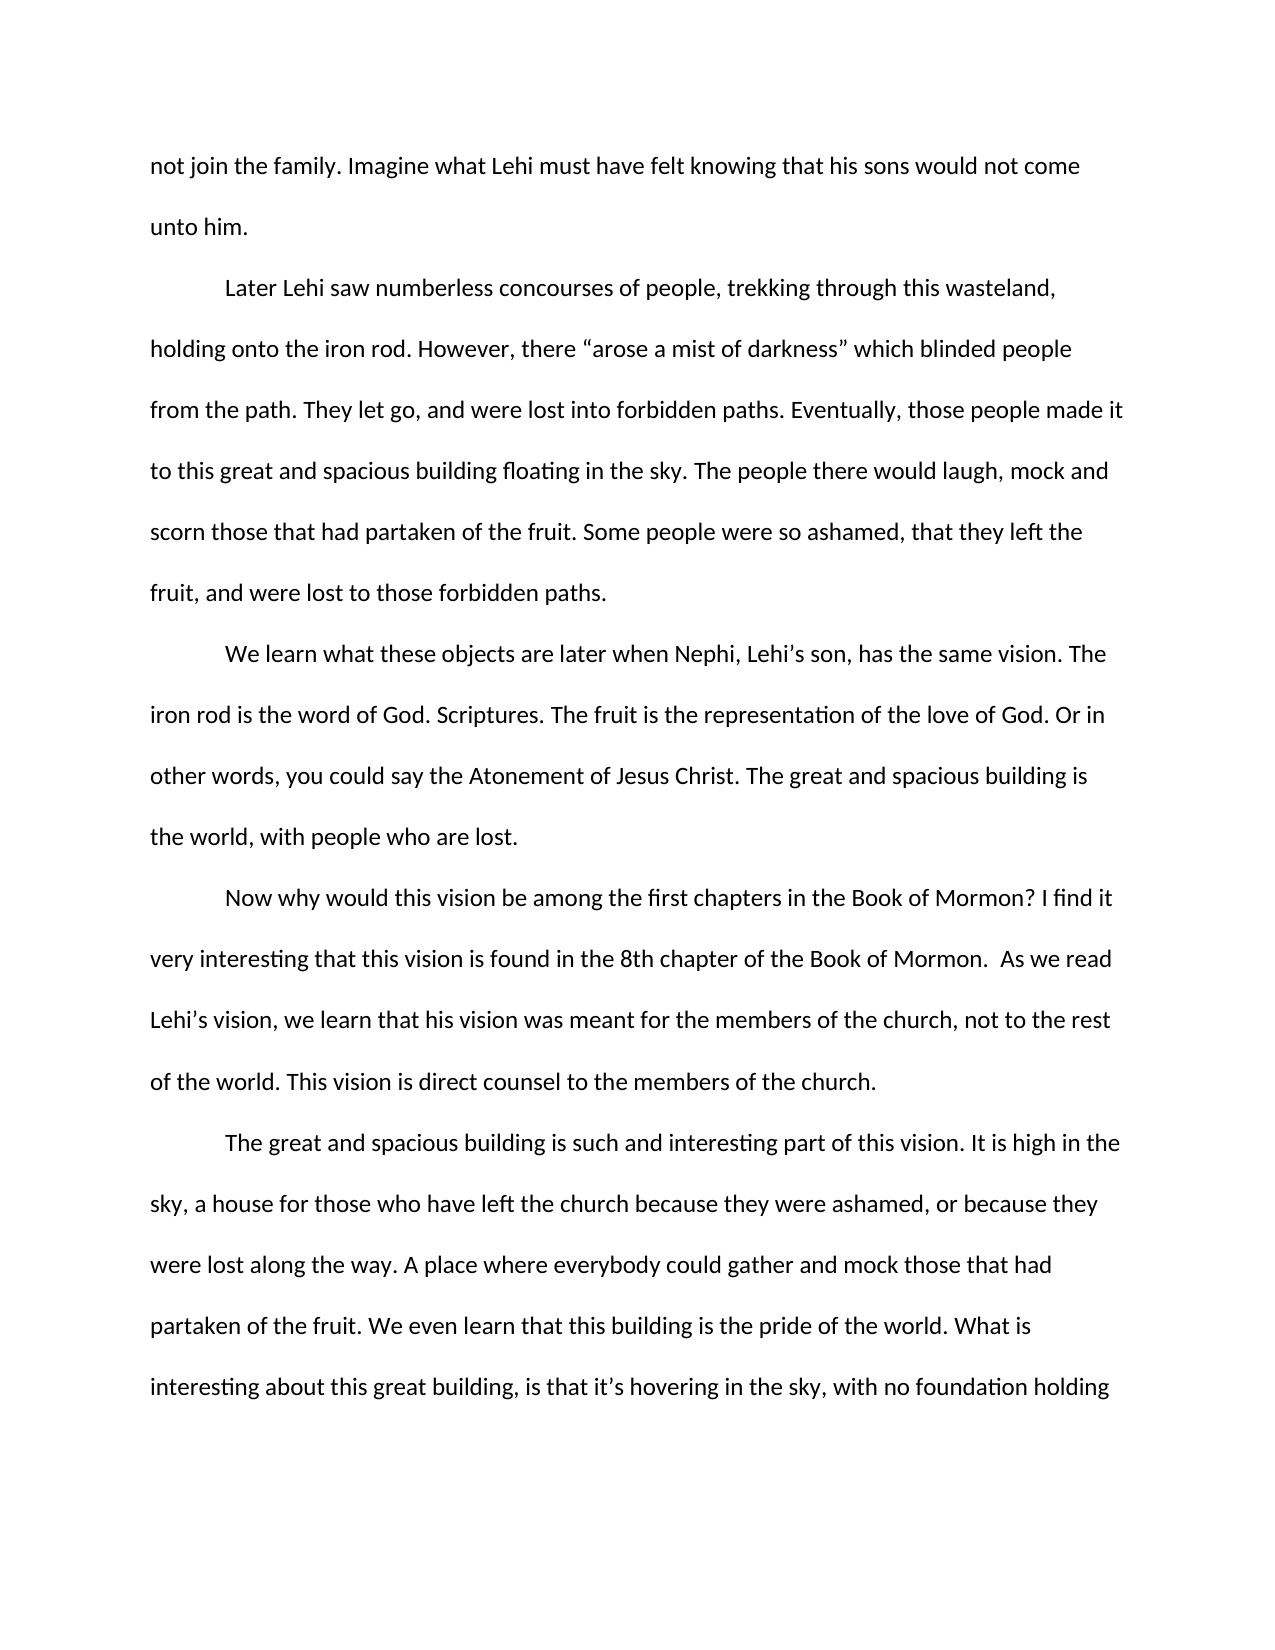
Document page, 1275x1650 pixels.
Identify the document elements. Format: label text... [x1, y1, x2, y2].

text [150, 150, 1125, 242]
text We learn what these objects are later when Nephi, Lehi’s son, has the same vision. The iron rod is the word of God. Scriptures. The fruit is the representation of the love of God. Or in other words, you could say the Atonement of Jesus Christ. The great and spacious building is the world, with people who are lost. [150, 638, 1125, 852]
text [150, 1127, 1125, 1401]
text Later Lehi saw numberless concourses of people, trekking through this wasteland, holding onto the iron rod. However, there “arose a mist of darkness” which blinded people from the path. They let go, and were lost into forbidden paths. Eventually, those people made it to this great and spacious building floating in the sky. The people there would laugh, mock and scorn those that had partaken of the fruit. Some people were so ashamed, that they left the fruit, and were lost to those forbidden paths. [150, 272, 1125, 608]
text Now why would this vision be among the first chapters in the Book of Mormon? I find it very interesting that this vision is found in the 8th chapter of the Book of Mormon. As we read Lehi’s vision, we learn that his vision was meant for the members of the church, not to the rest of the world. This vision is direct counsel to the members of the church. [150, 882, 1125, 1096]
